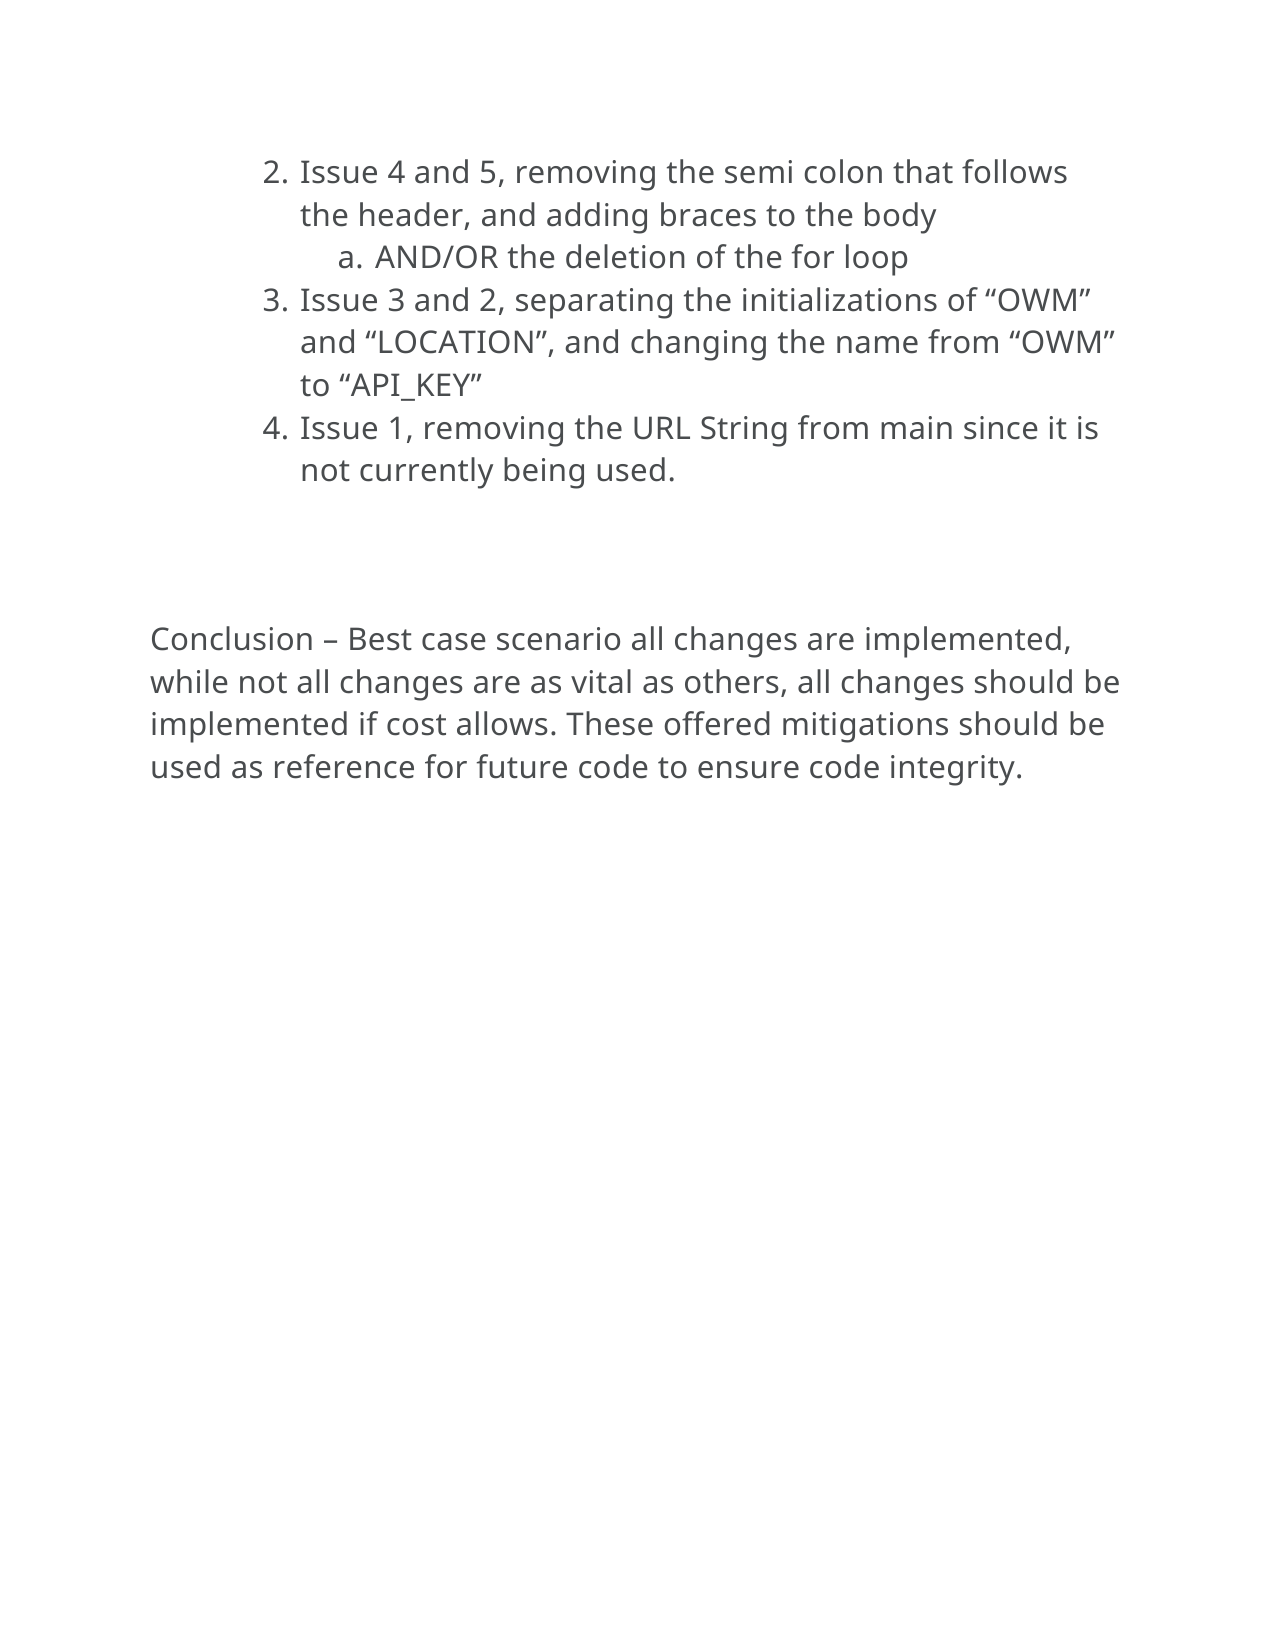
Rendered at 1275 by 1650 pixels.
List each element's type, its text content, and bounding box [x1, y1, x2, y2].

list AND/OR the deletion of the for loop [337, 235, 1125, 278]
text Conclusion – Best case scenario all changes are implemented, while not all changes are as vital as others, all changes should be implemented if cost allows. These offered mitigations should be used as reference for future code to ensure code integrity. [150, 617, 1125, 788]
list Issue 1, removing the URL String from main since it is not currently being used. [262, 406, 1125, 491]
list Issue 3 and 2, separating the initializations of “OWM” and “LOCATION”, and changing the name from “OWM” to “API_KEY” [262, 278, 1125, 406]
list Issue 4 and 5, removing the semi colon that follows the header, and adding braces to the body [262, 150, 1125, 235]
